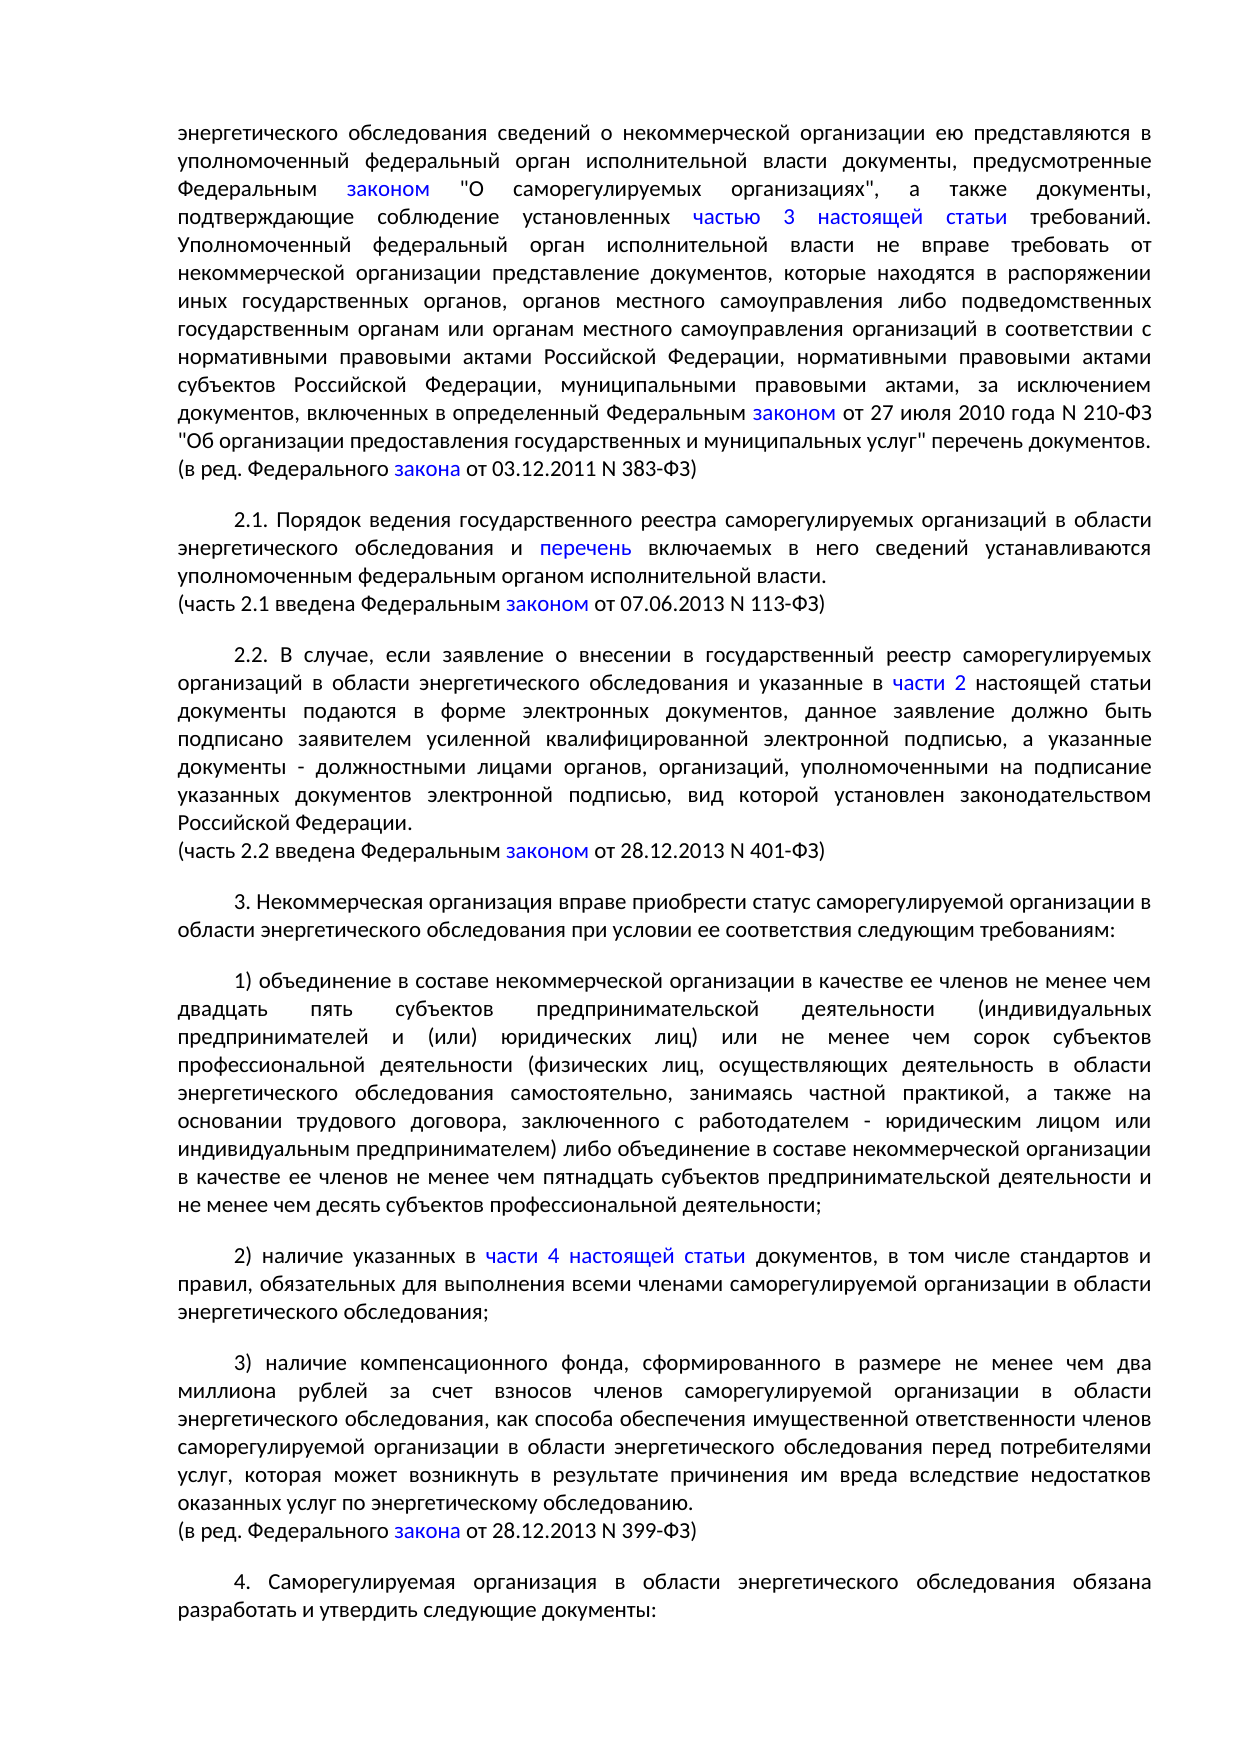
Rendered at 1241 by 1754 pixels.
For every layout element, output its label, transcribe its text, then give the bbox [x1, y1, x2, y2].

text 1) объединение в составе некоммерческой организации в качестве ее членов не менее чем двадцать пять субъектов предпринимательской деятельности (индивидуальных предпринимателей и (или) юридических лиц) или не менее чем сорок субъектов профессиональной деятельности (физических лиц, осуществляющих деятельность в области энергетического обследования самостоятельно, занимаясь частной практикой, а также на основании трудового договора, заключенного с работодателем - юридическим лицом или индивидуальным предпринимателем) либо объединение в составе некоммерческой организации в качестве ее членов не менее чем пятнадцать субъектов предпринимательской деятельности и не менее чем десять субъектов профессиональной деятельности; [177, 966, 1152, 1218]
text 2.2. В случае, если заявление о внесении в государственный реестр саморегулируемых организаций в области энергетического обследования и указанные в части 2 настоящей статьи документы подаются в форме электронных документов, данное заявление должно быть подписано заявителем усиленной квалифицированной электронной подписью, а указанные документы - должностными лицами органов, организаций, уполномоченными на подписание указанных документов электронной подписью, вид которой установлен законодательством Российской Федерации. [177, 640, 1152, 836]
text 4. Саморегулируемая организация в области энергетического обследования обязана разработать и утвердить следующие документы: [177, 1567, 1152, 1623]
text 3. Некоммерческая организация вправе приобрести статус саморегулируемой организации в области энергетического обследования при условии ее соответствия следующим требованиям: [177, 887, 1152, 943]
text (в ред. Федерального закона от 03.12.2011 N 383-ФЗ) [177, 454, 1152, 482]
text (в ред. Федерального закона от 28.12.2013 N 399-ФЗ) [177, 1517, 1152, 1544]
text (часть 2.2 введена Федеральным законом от 28.12.2013 N 401-ФЗ) [177, 836, 1152, 864]
text 2) наличие указанных в части 4 настоящей статьи документов, в том числе стандартов и правил, обязательных для выполнения всеми членами саморегулируемой организации в области энергетического обследования; [177, 1241, 1152, 1326]
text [177, 118, 1152, 454]
text (часть 2.1 введена Федеральным законом от 07.06.2013 N 113-ФЗ) [177, 589, 1152, 617]
text 3) наличие компенсационного фонда, сформированного в размере не менее чем два миллиона рублей за счет взносов членов саморегулируемой организации в области энергетического обследования, как способа обеспечения имущественной ответственности членов саморегулируемой организации в области энергетического обследования перед потребителями услуг, которая может возникнуть в результате причинения им вреда вследствие недостатков оказанных услуг по энергетическому обследованию. [177, 1348, 1152, 1517]
text 2.1. Порядок ведения государственного реестра саморегулируемых организаций в области энергетического обследования и перечень включаемых в него сведений устанавливаются уполномоченным федеральным органом исполнительной власти. [177, 505, 1152, 589]
